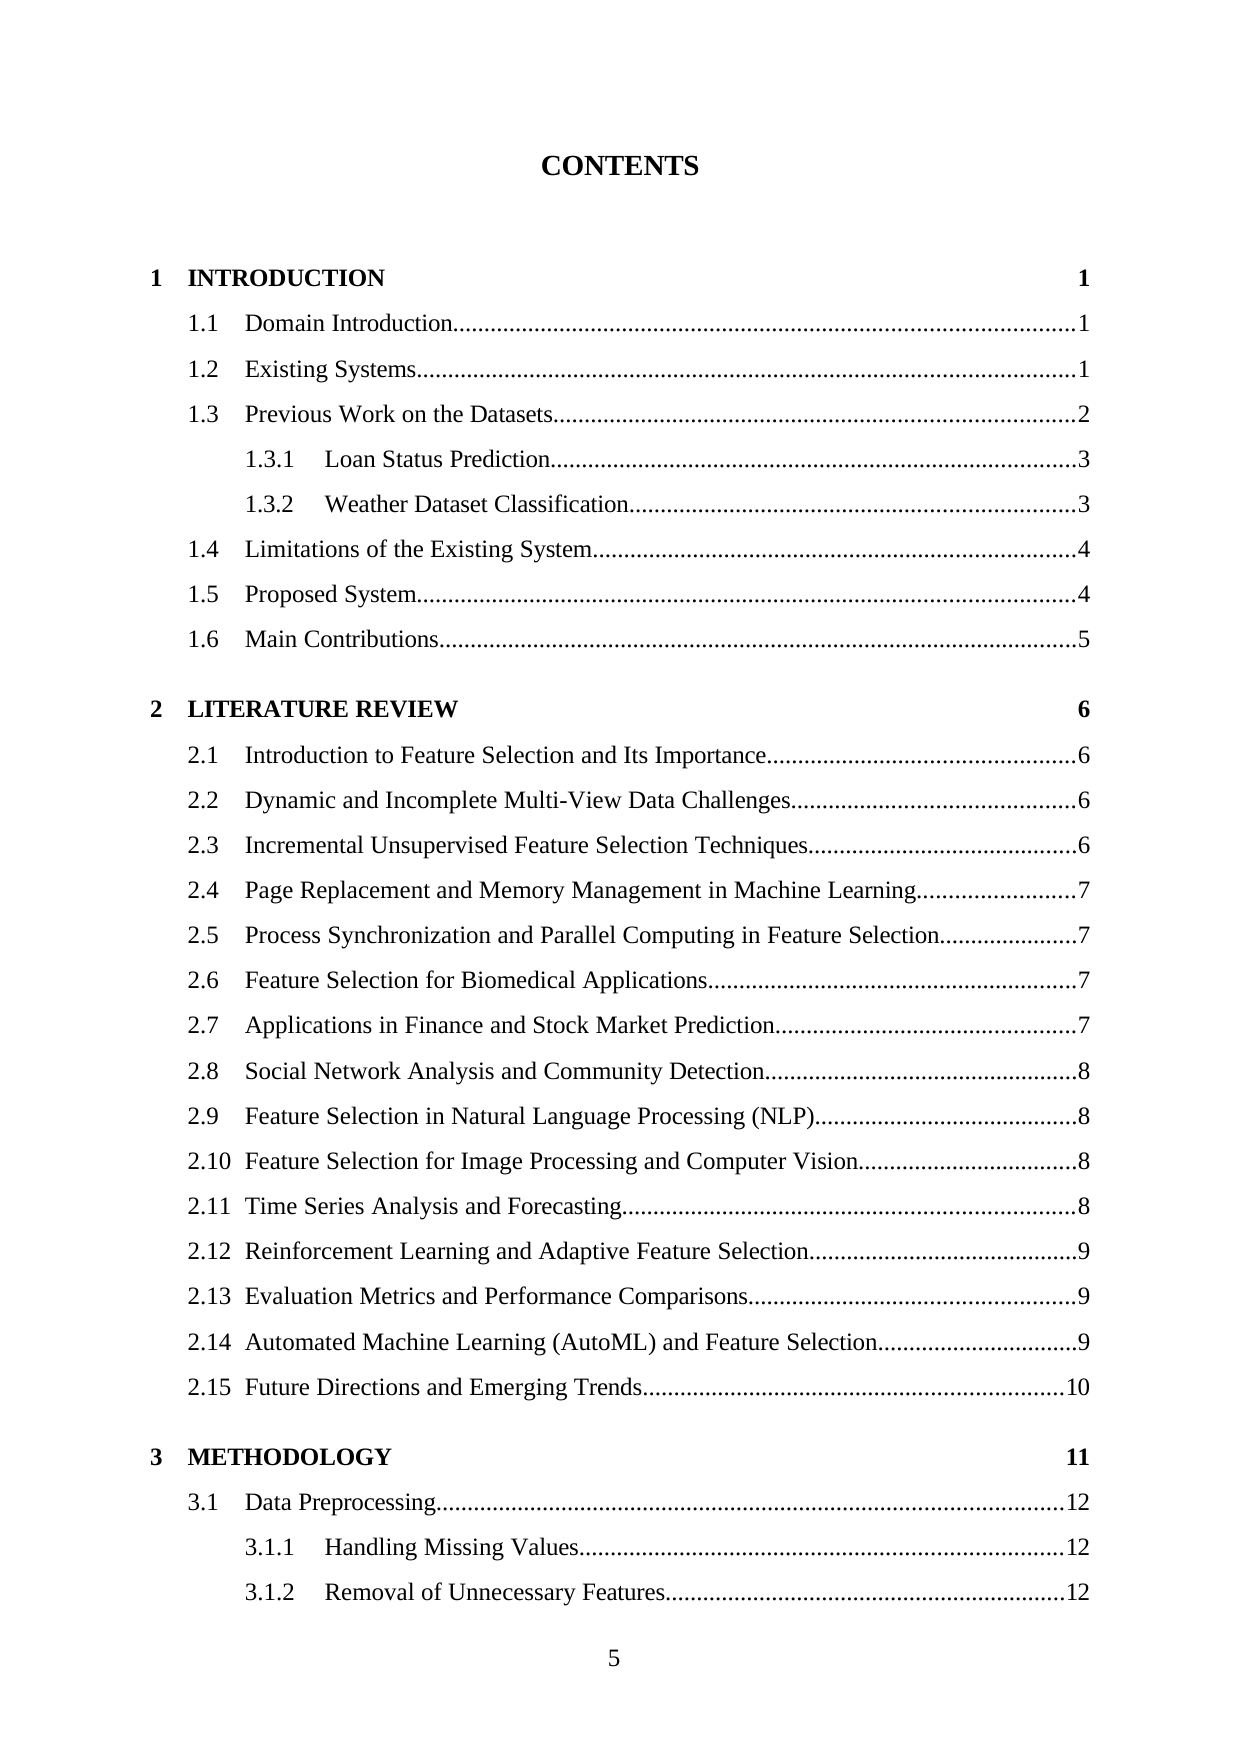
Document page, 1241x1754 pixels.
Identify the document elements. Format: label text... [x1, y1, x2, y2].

subtitle CONTENTS [145, 148, 1095, 181]
